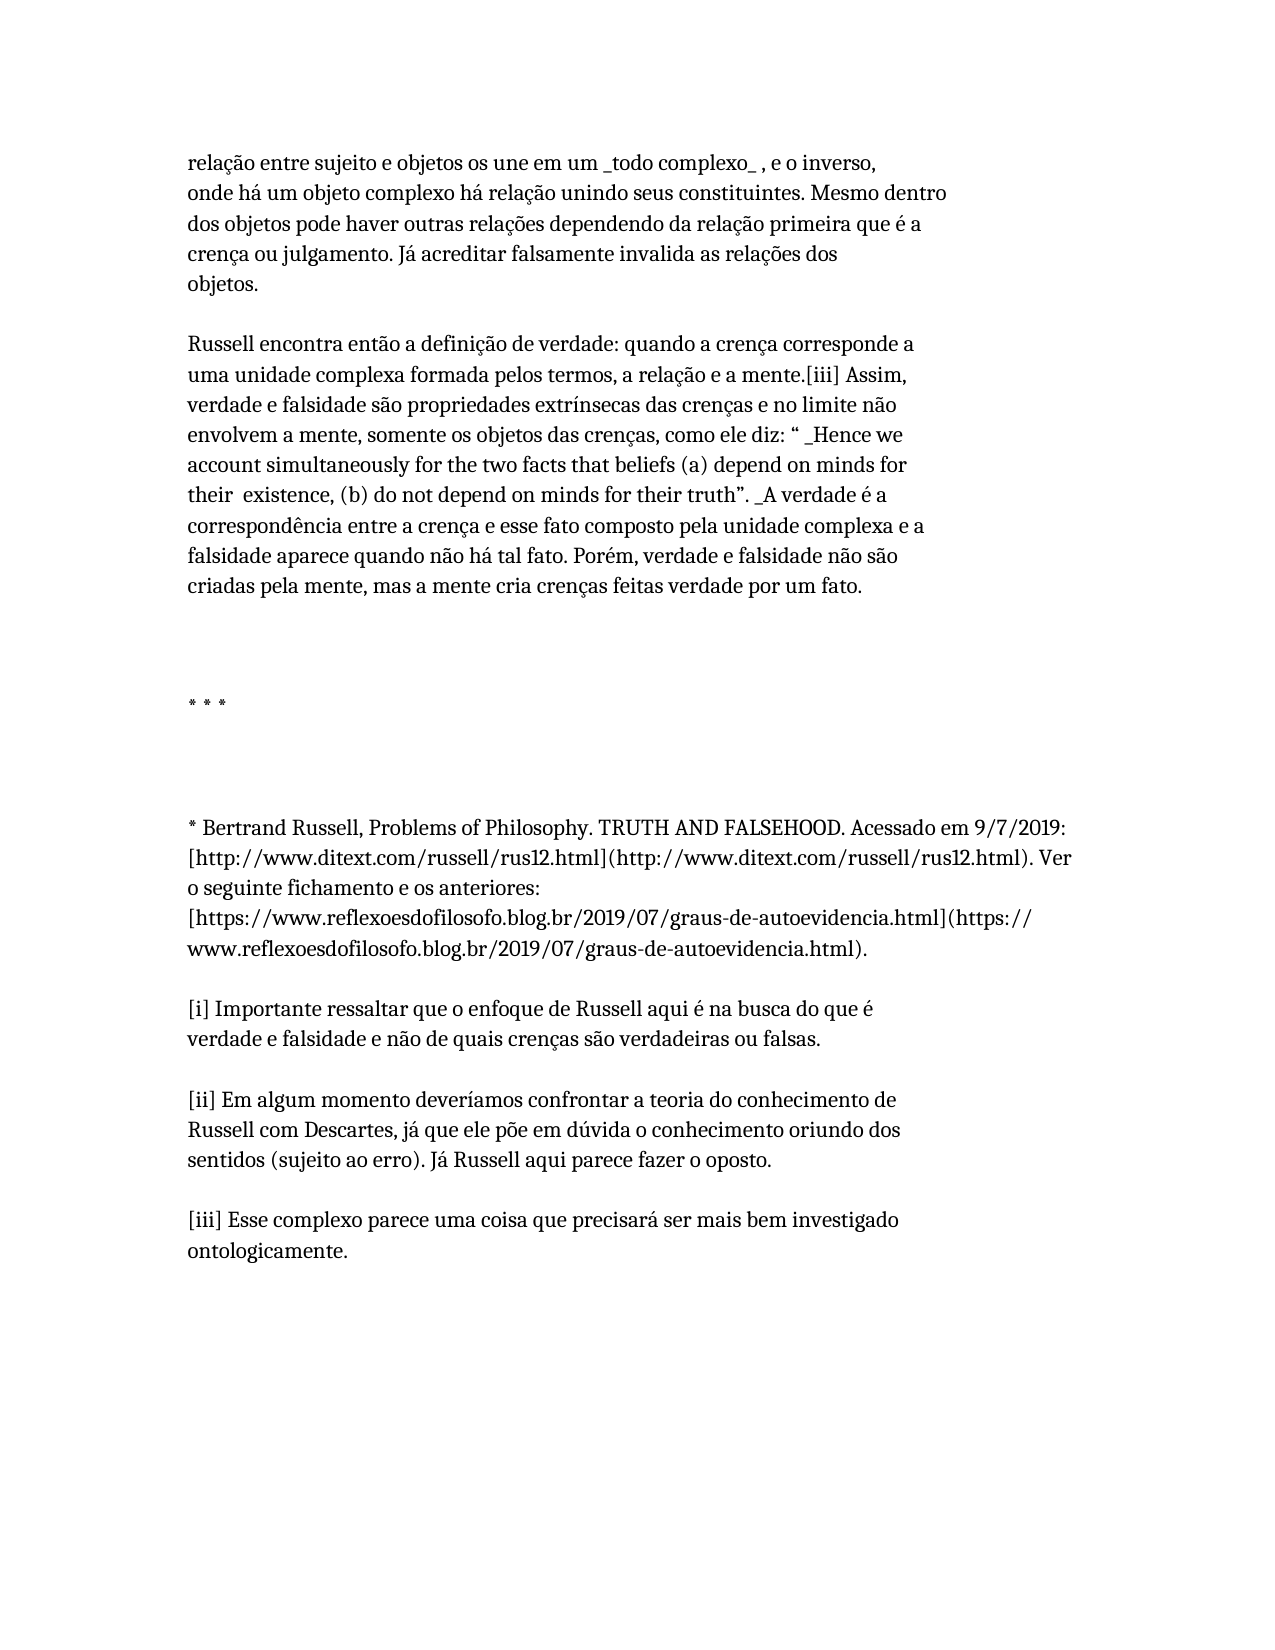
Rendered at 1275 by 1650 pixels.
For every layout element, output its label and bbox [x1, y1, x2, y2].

text [187, 150, 1087, 1354]
